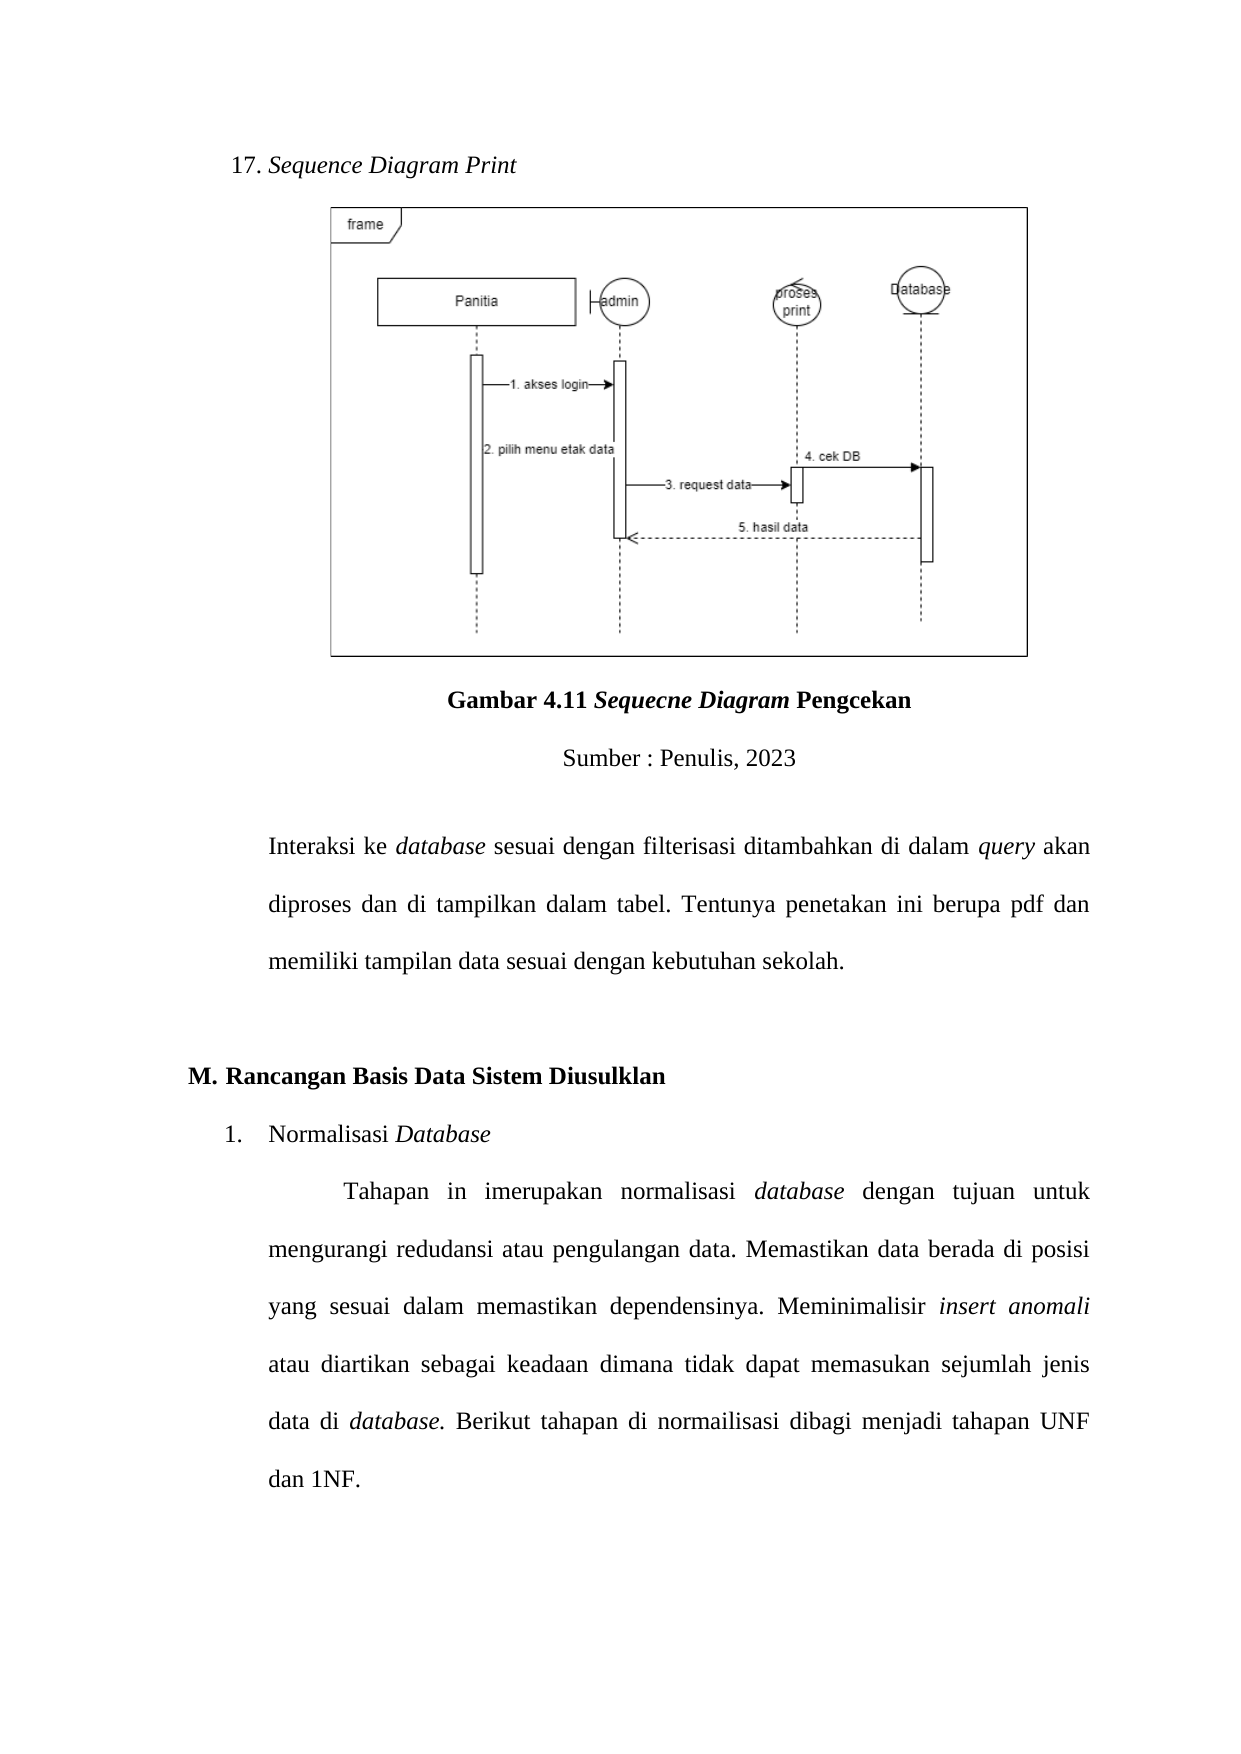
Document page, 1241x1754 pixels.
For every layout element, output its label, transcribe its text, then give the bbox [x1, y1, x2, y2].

picture [330, 207, 1028, 657]
list Gambar 4.11 Sequecne Diagram Pengcekan [268, 685, 1090, 714]
list Sequence Diagram Print [231, 150, 1090, 179]
text Tahapan in imerupakan normalisasi database dengan tujuan untuk mengurangi redudansi atau pengulangan data. Memastikan data berada di posisi yang sesuai dalam memastikan dependensinya. Meminimalisir insert anomali atau diartikan sebagai keadaan dimana tidak dapat memasukan sejumlah jenis data di database. Berikut tahapan di normailisasi dibagi menjadi tahapan UNF dan 1NF. [268, 1176, 1090, 1492]
list Rancangan Basis Data Sistem Diusulklan [188, 1061, 1090, 1090]
list Sumber : Penulis, 2023 [268, 743, 1090, 771]
list Normalisasi Database [224, 1119, 1090, 1147]
list Interaksi ke database sesuai dengan filterisasi ditambahkan di dalam query akan diproses dan di tampilkan dalam tabel. Tentunya penetakan ini berupa pdf dan memiliki tampilan data sesuai dengan kebutuhan sekolah. [268, 774, 1090, 975]
